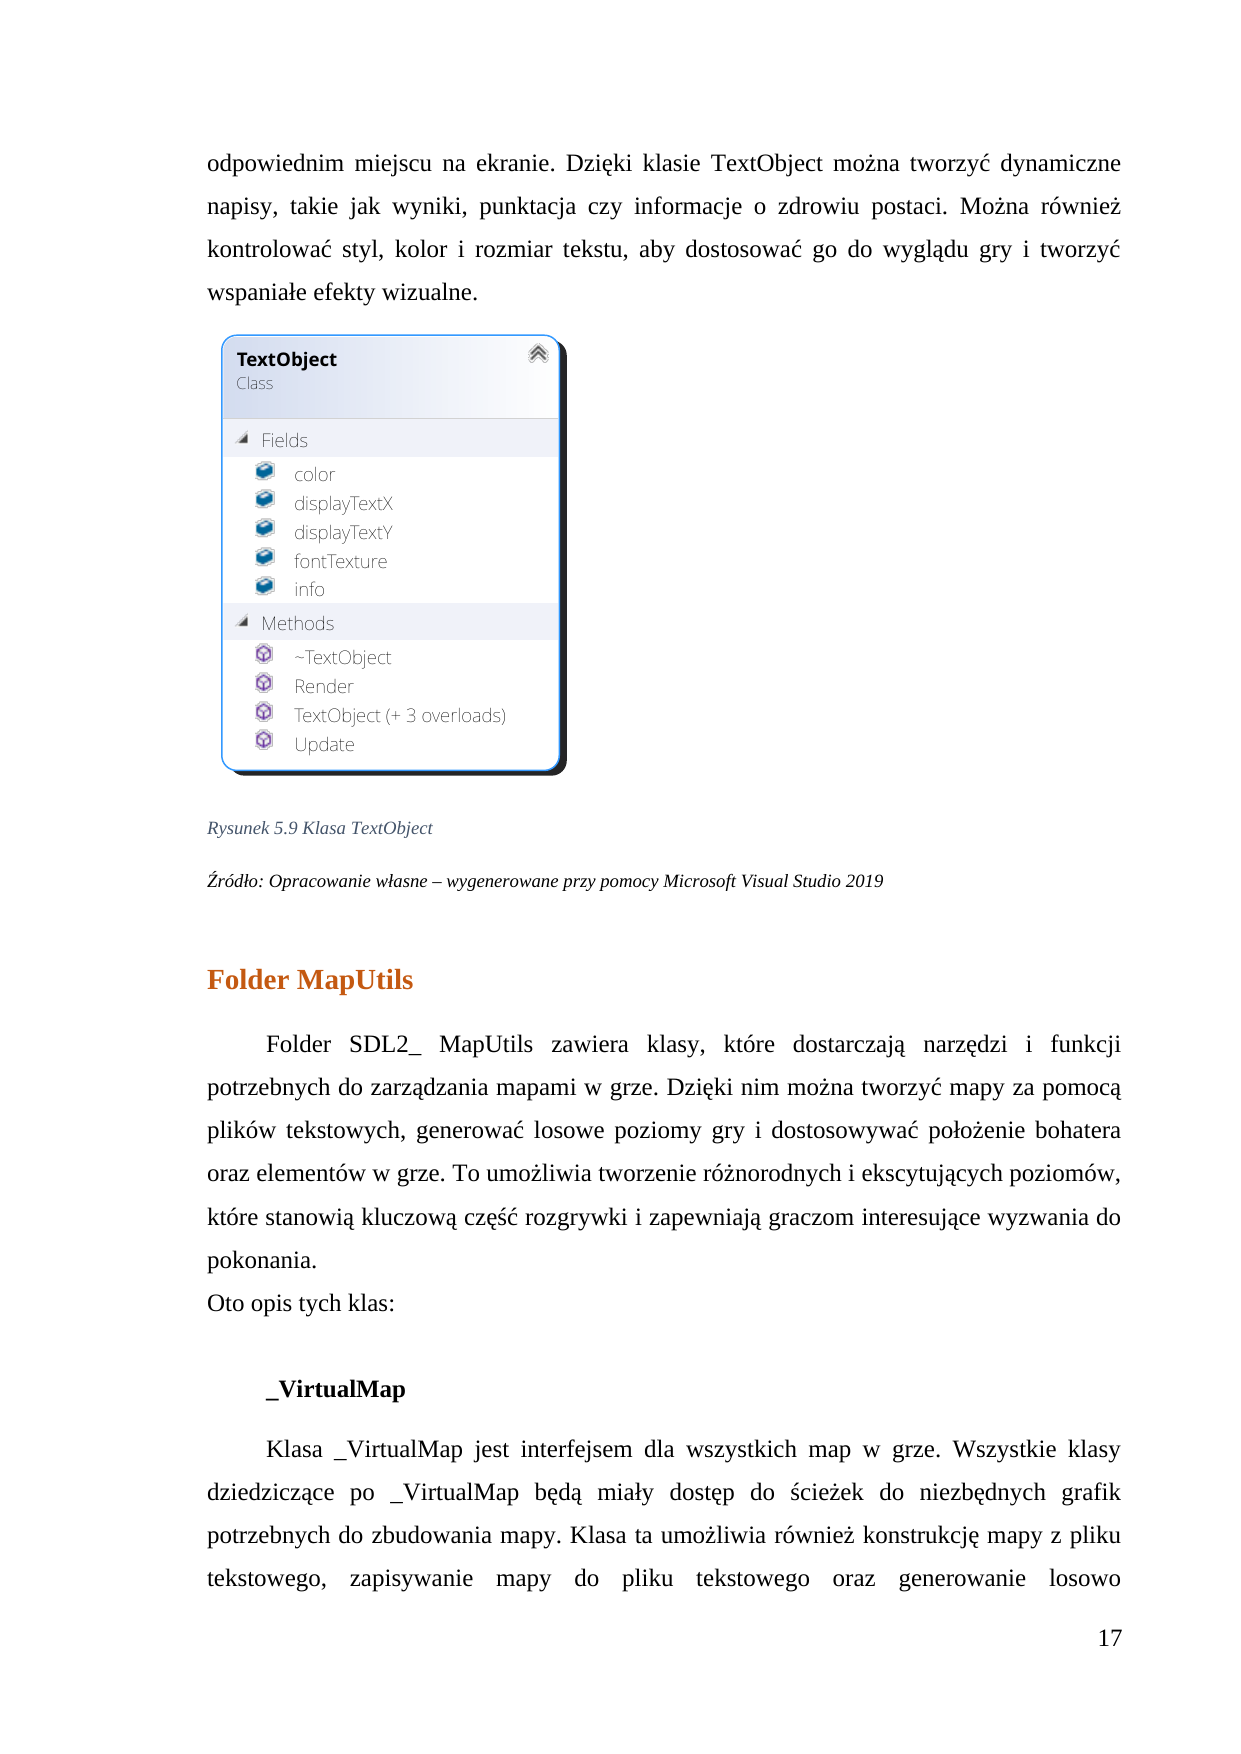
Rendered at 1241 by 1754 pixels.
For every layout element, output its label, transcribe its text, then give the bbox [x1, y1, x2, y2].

text Źródło: Opracowanie własne – wygenerowane przy pomocy Microsoft Visual Studio 2019 [207, 870, 1122, 892]
text Oto opis tych klas: [207, 1288, 1122, 1317]
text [207, 148, 1122, 306]
text Folder MapUtils [207, 962, 1122, 996]
text _VirtualMap [207, 1374, 1122, 1403]
text Folder SDL2_ MapUtils zawiera klasy, które dostarczają narzędzi i funkcji potrzebnych do zarządzania mapami w grze. Dzięki nim można tworzyć mapy za pomocą plików tekstowych, generować losowe poziomy gry i dostosowywać położenie bohatera oraz elementów w grze. To umożliwia tworzenie różnorodnych i ekscytujących poziomów, które stanowią kluczową część rozgrywki i zapewniają graczom interesujące wyzwania do pokonania. [207, 1029, 1122, 1273]
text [207, 1434, 1122, 1592]
